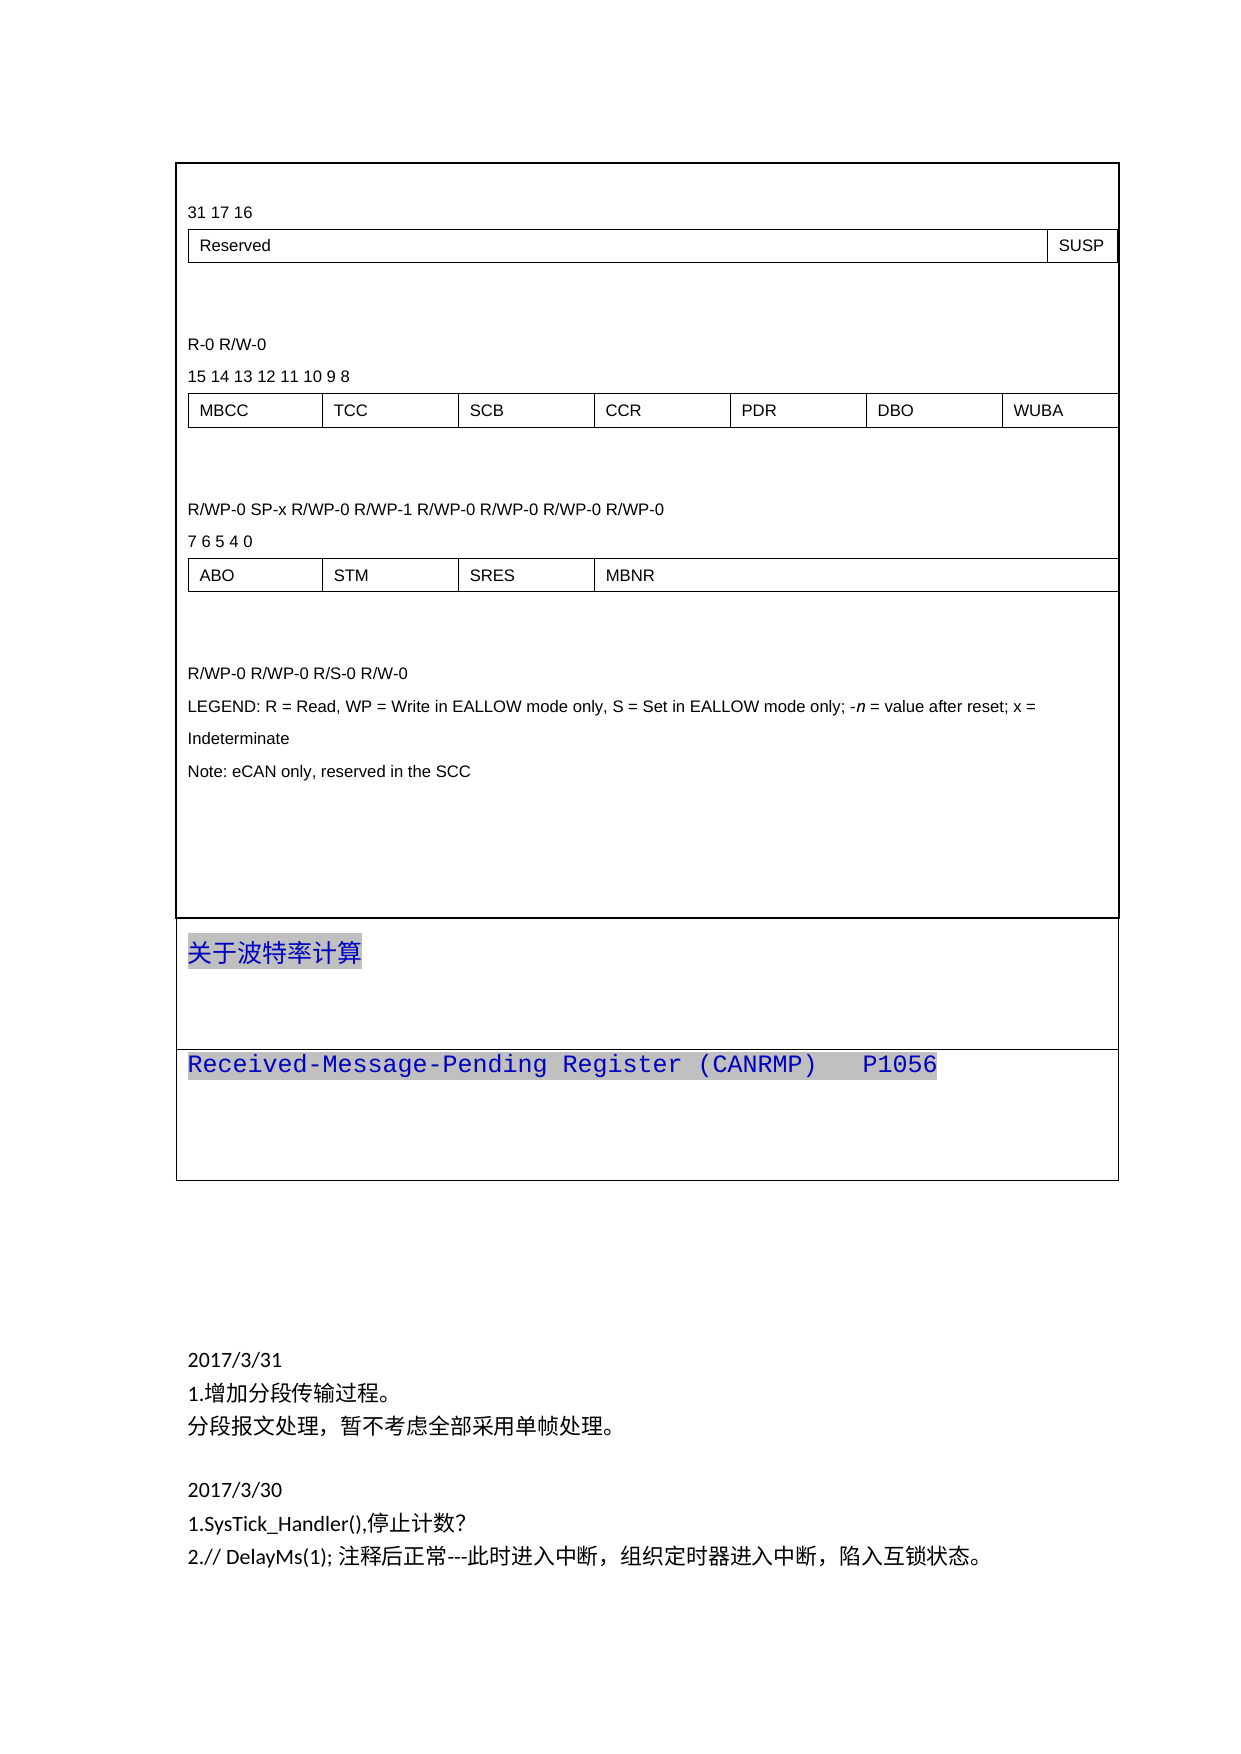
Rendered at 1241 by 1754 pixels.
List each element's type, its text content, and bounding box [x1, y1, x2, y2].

table_cell 关于波特率计算 [177, 919, 1118, 1049]
table_cell Received-Message-Pending Register (CANRMP) P1056 [177, 1050, 1118, 1180]
list 增加分段传输过程。 [187, 1376, 1053, 1408]
list SysTick_Handler(),停止计数？ [187, 1506, 1053, 1538]
list // DelayMs(1); 注释后正常---此时进入中断，组织定时器进入中断，陷入互锁状态。 [187, 1538, 1053, 1571]
text 分段报文处理，暂不考虑全部采用单帧处理。 [187, 1408, 1053, 1441]
text 2017/3/31 [187, 1343, 1053, 1376]
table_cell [177, 164, 1118, 917]
text 2017/3/30 [187, 1473, 1053, 1506]
